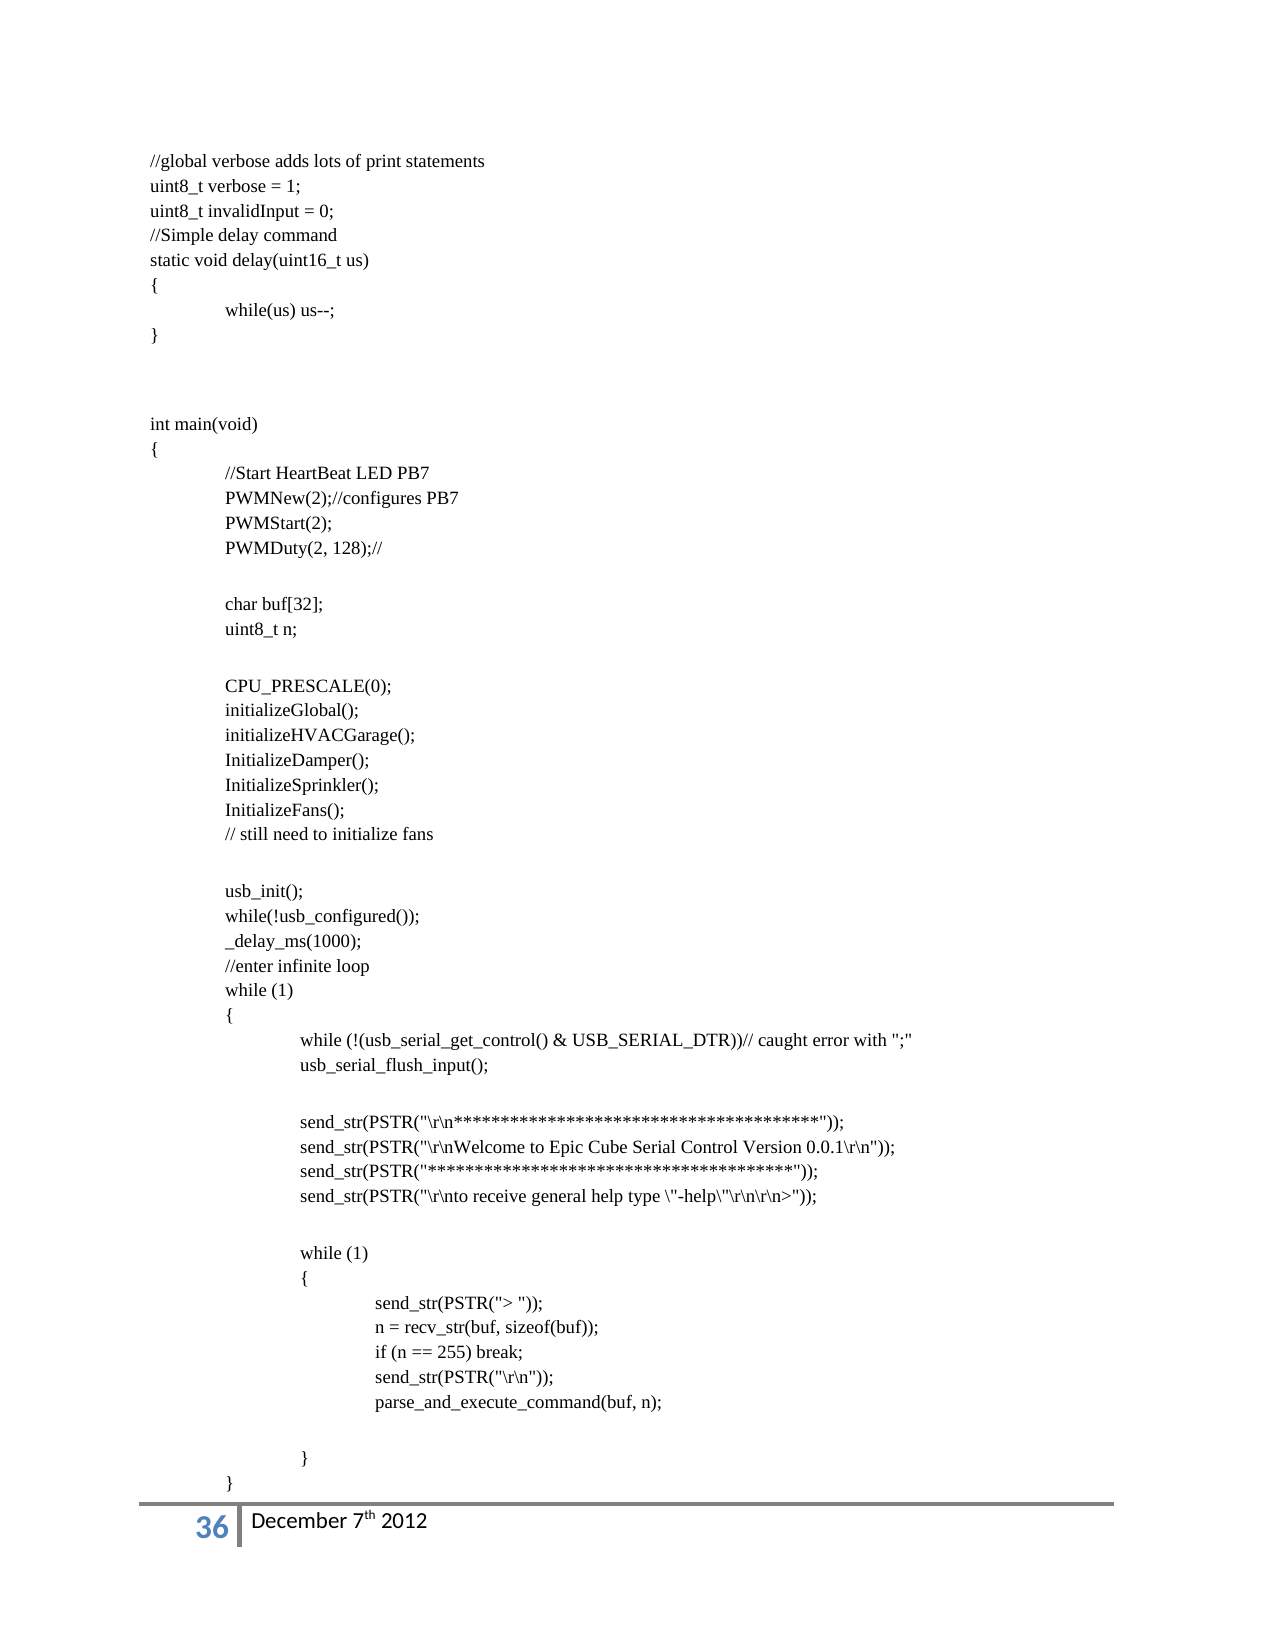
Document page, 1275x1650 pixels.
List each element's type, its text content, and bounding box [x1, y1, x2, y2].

text InitializeFans(); [150, 798, 1125, 820]
text uint8_t invalidInput = 0; [150, 199, 1125, 221]
text send_str(PSTR("> ")); [150, 1292, 1125, 1313]
text send_str(PSTR("\r\n")); [150, 1366, 1125, 1388]
text while (1) [150, 1242, 1125, 1264]
text } [150, 323, 1125, 345]
text send_str(PSTR("***************************************")); [150, 1160, 1125, 1182]
text PWMStart(2); [150, 512, 1125, 533]
text initializeHVACGarage(); [150, 724, 1125, 746]
text InitializeSprinkler(); [150, 774, 1125, 795]
text usb_init(); [150, 880, 1125, 902]
text CPU_PRESCALE(0); [150, 674, 1125, 696]
text uint8_t n; [150, 617, 1125, 639]
text { [150, 437, 1125, 459]
text while(!usb_configured()); [150, 905, 1125, 927]
text parse_and_execute_command(buf, n); [150, 1391, 1125, 1412]
text // still need to initialize fans [150, 823, 1125, 845]
text static void delay(uint16_t us) [150, 249, 1125, 271]
text while (1) [150, 979, 1125, 1001]
text { [150, 1004, 1125, 1026]
text send_str(PSTR("\r\nto receive general help type \"-help\"\r\n\r\n>")); [150, 1185, 1125, 1207]
text } [150, 1472, 1125, 1493]
text if (n == 255) break; [150, 1341, 1125, 1363]
text int main(void) [150, 413, 1125, 434]
text { [150, 1267, 1125, 1288]
text InitializeDamper(); [150, 749, 1125, 770]
text while (!(usb_serial_get_control() & USB_SERIAL_DTR))// caught error with ";" [150, 1029, 1125, 1051]
text //global verbose adds lots of print statements [150, 150, 1125, 172]
text while(us) us--; [150, 299, 1125, 320]
text //Simple delay command [150, 224, 1125, 246]
text { [150, 274, 1125, 296]
text uint8_t verbose = 1; [150, 175, 1125, 196]
text //enter infinite loop [150, 954, 1125, 976]
text usb_serial_flush_input(); [150, 1054, 1125, 1075]
text send_str(PSTR("\r\n***************************************")); [150, 1111, 1125, 1132]
text //Start HeartBeat LED PB7 [150, 462, 1125, 484]
text send_str(PSTR("\r\nWelcome to Epic Cube Serial Control Version 0.0.1\r\n")); [150, 1136, 1125, 1157]
text initializeGlobal(); [150, 699, 1125, 721]
text _delay_ms(1000); [150, 930, 1125, 951]
text PWMNew(2);//configures PB7 [150, 487, 1125, 509]
text char buf[32]; [150, 593, 1125, 614]
text PWMDuty(2, 128);// [150, 537, 1125, 558]
text n = recv_str(buf, sizeof(buf)); [150, 1316, 1125, 1338]
text } [150, 1447, 1125, 1468]
